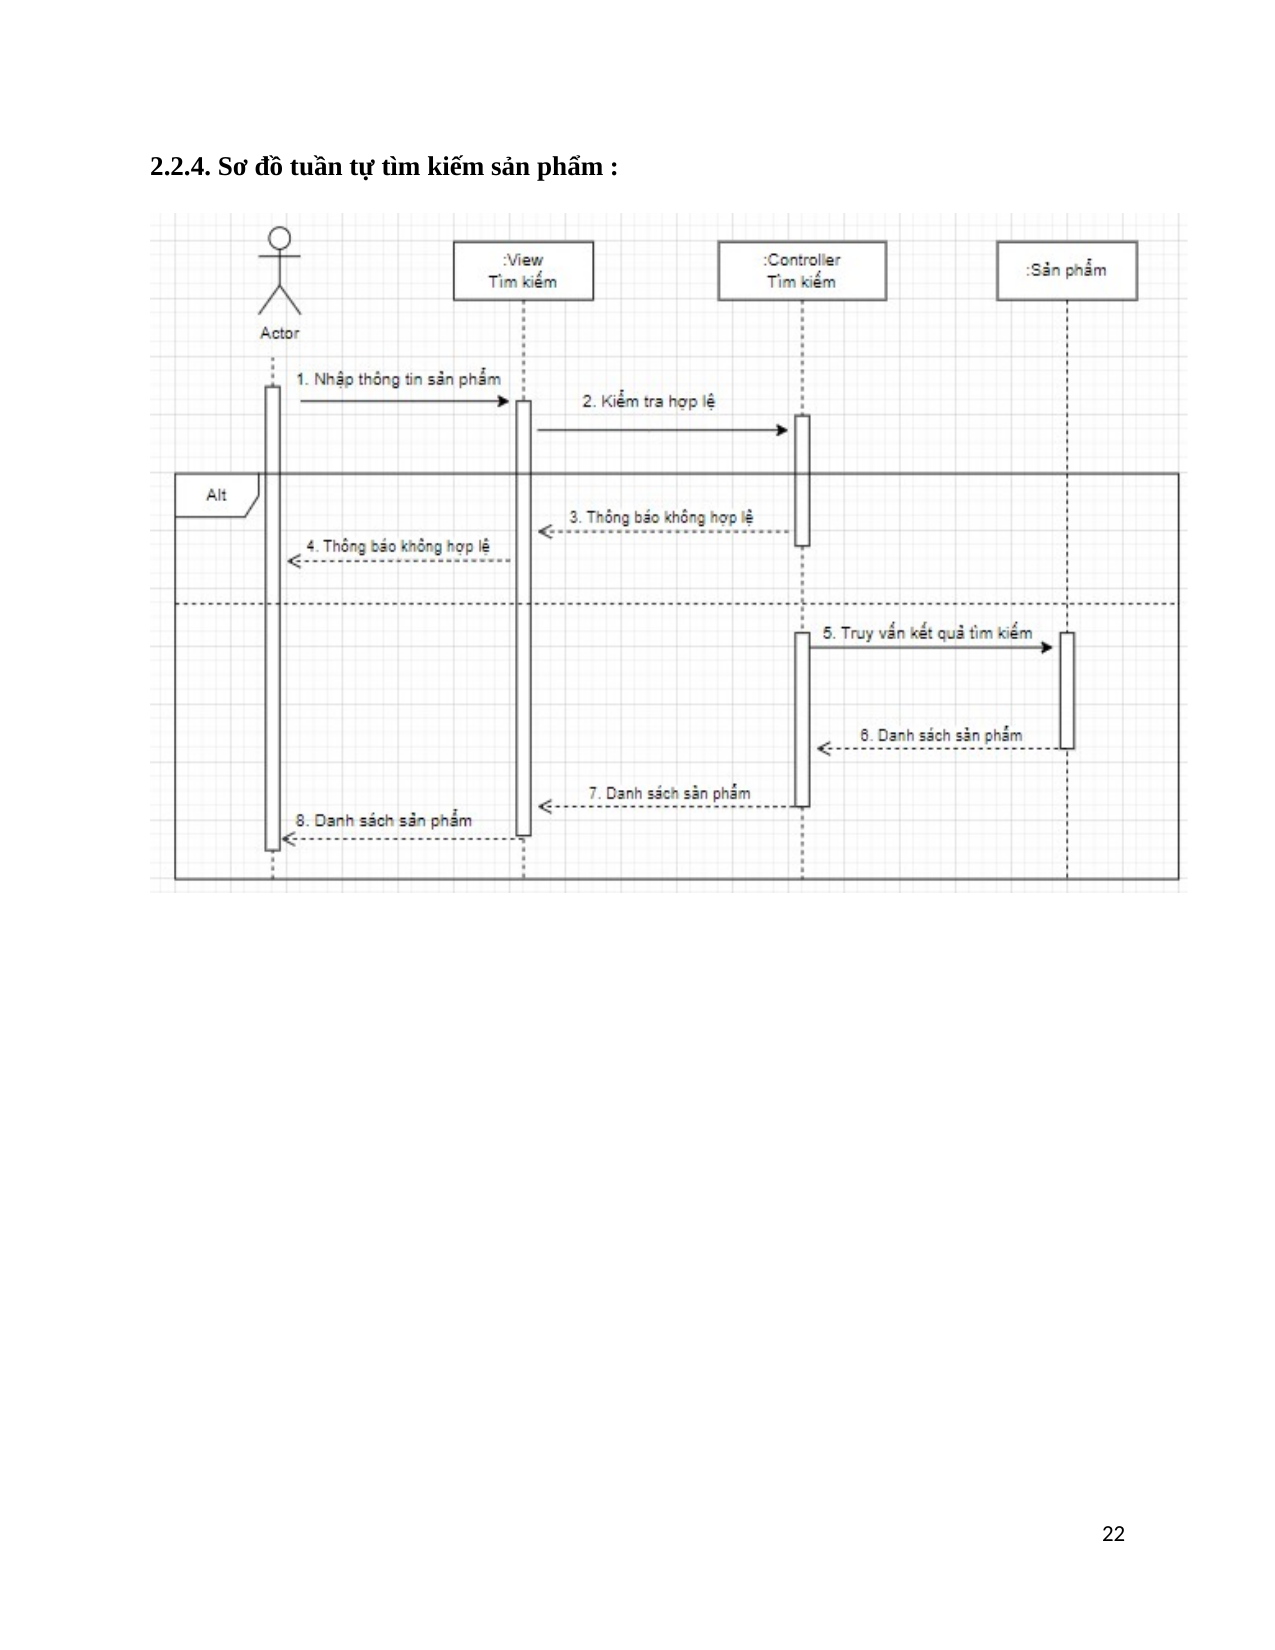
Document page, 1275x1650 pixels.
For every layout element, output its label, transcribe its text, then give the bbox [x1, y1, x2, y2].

picture [150, 213, 1188, 893]
text 2.2.4. Sơ đồ tuần tự tìm kiếm sản phẩm : [150, 150, 1125, 181]
